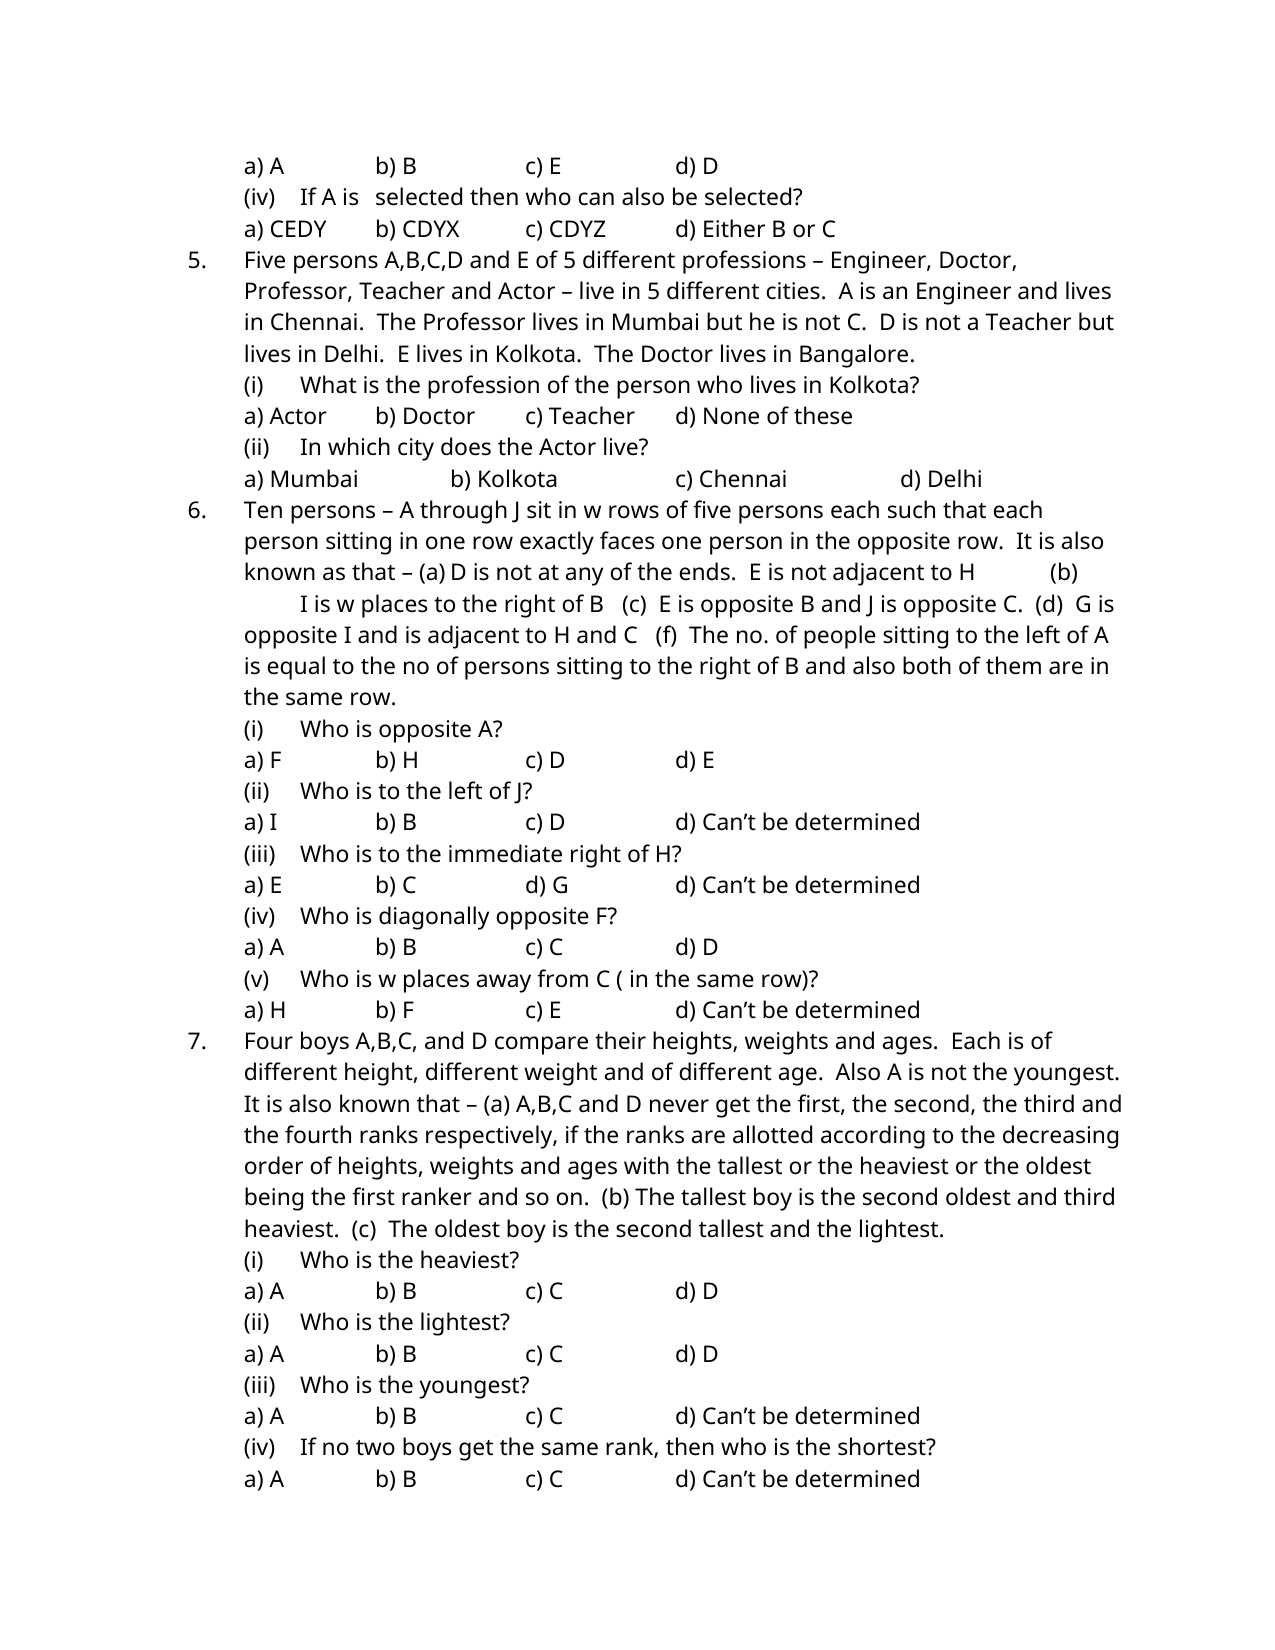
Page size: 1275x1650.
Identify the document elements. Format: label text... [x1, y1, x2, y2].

text (i) What is the profession of the person who lives in Kolkota? [187, 369, 1125, 400]
text a) E b) C d) G d) Can’t be determined [187, 869, 1125, 900]
text a) H b) F c) E d) Can’t be determined [187, 994, 1125, 1025]
text a) Mumbai b) Kolkota c) Chennai d) Delhi [187, 462, 1125, 494]
text (iv) Who is diagonally opposite F? [187, 900, 1125, 931]
text (ii) In which city does the Actor live? [187, 431, 1125, 462]
text (v) Who is w places away from C ( in the same row)? [187, 962, 1125, 994]
text (i) Who is opposite A? [187, 712, 1125, 744]
text a) A b) B c) C d) Can’t be determined [187, 1462, 1125, 1494]
text a) A b) B c) C d) D [187, 1275, 1125, 1306]
text (ii) Who is to the left of J? [187, 775, 1125, 806]
text a) I b) B c) D d) Can’t be determined [187, 806, 1125, 837]
text a) A b) B c) E d) D [187, 150, 1125, 181]
text 5. Five persons A,B,C,D and E of 5 different professions – Engineer, Doctor, Professor, Teacher and Actor – live in 5 different cities. A is an Engineer and lives in Chennai. The Professor lives in Mumbai but he is not C. D is not a Teacher but lives in Delhi. E lives in Kolkota. The Doctor lives in Bangalore. [187, 244, 1125, 369]
text (iii) Who is the youngest? [187, 1369, 1125, 1400]
text 7. Four boys A,B,C, and D compare their heights, weights and ages. Each is of different height, different weight and of different age. Also A is not the youngest. It is also known that – (a) A,B,C and D never get the first, the second, the third and the fourth ranks respectively, if the ranks are allotted according to the decreasing order of heights, weights and ages with the tallest or the heaviest or the oldest being the first ranker and so on. (b) The tallest boy is the second oldest and third heaviest. (c) The oldest boy is the second tallest and the lightest. [187, 1025, 1125, 1244]
text a) F b) H c) D d) E [187, 744, 1125, 775]
text 6. Ten persons – A through J sit in w rows of five persons each such that each person sitting in one row exactly faces one person in the opposite row. It is also known as that – (a) D is not at any of the ends. E is not adjacent to H (b) I is w places to the right of B (c) E is opposite B and J is opposite C. (d) G is opposite I and is adjacent to H and C (f) The no. of people sitting to the left of A is equal to the no of persons sitting to the right of B and also both of them are in the same row. [187, 494, 1125, 712]
text a) A b) B c) C d) Can’t be determined [187, 1400, 1125, 1431]
text a) Actor b) Doctor c) Teacher d) None of these [187, 400, 1125, 431]
text (i) Who is the heaviest? [187, 1244, 1125, 1275]
text (iv) If no two boys get the same rank, then who is the shortest? [187, 1431, 1125, 1462]
text a) A b) B c) C d) D [187, 931, 1125, 962]
text (iv) If A is selected then who can also be selected? [187, 181, 1125, 212]
text a) A b) B c) C d) D [187, 1337, 1125, 1369]
text (ii) Who is the lightest? [187, 1306, 1125, 1337]
text a) CEDY b) CDYX c) CDYZ d) Either B or C [187, 212, 1125, 244]
text (iii) Who is to the immediate right of H? [187, 837, 1125, 869]
